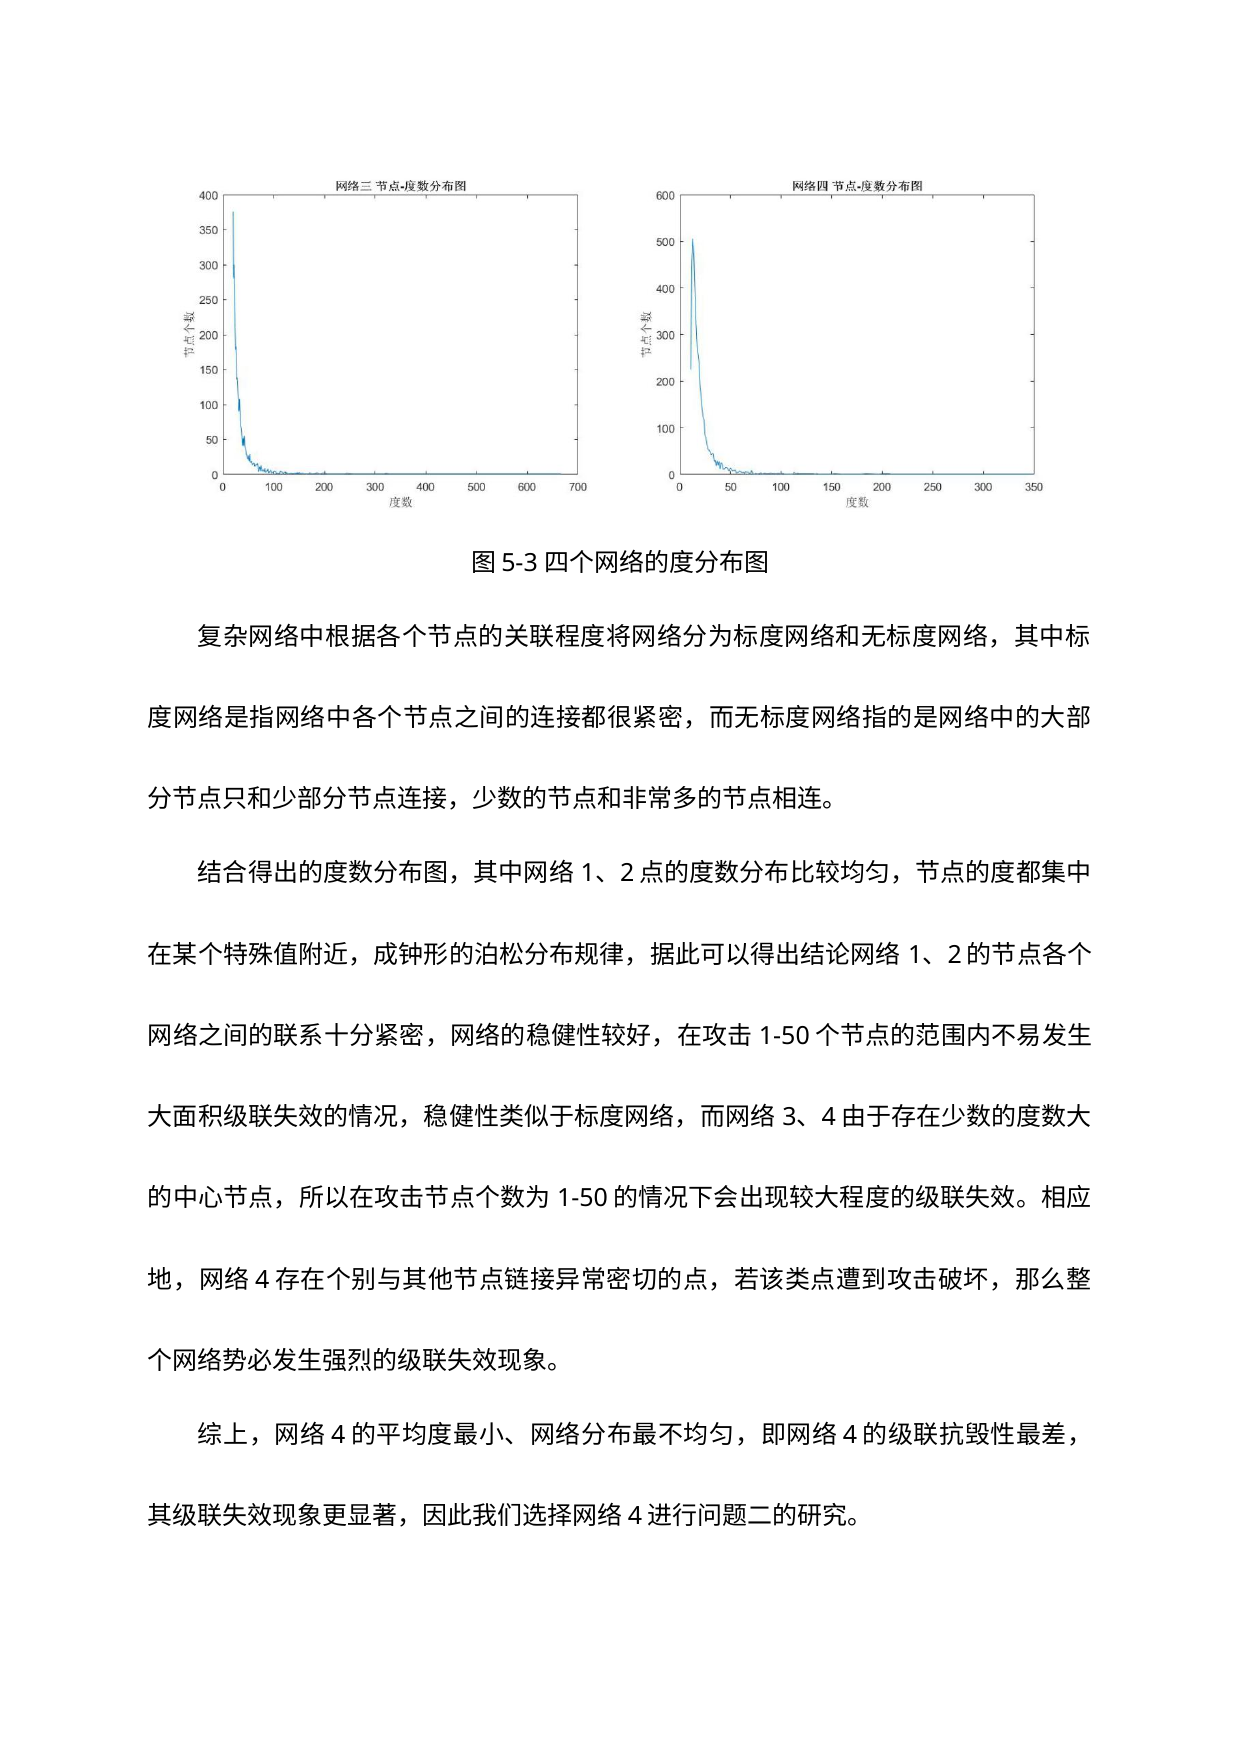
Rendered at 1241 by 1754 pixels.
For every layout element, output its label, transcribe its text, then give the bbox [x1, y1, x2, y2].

text 复杂网络中根据各个节点的关联程度将网络分为标度网络和无标度网络，其中标度网络是指网络中各个节点之间的连接都很紧密，而无标度网络指的是网络中的大部分节点只和少部分节点连接，少数的节点和非常多的节点相连。 [148, 602, 1092, 829]
text 综上，网络4的平均度最小、网络分布最不均匀，即网络4的级联抗毁性最差，其级联失效现象更显著，因此我们选择网络4进行问题二的研究。 [148, 1400, 1092, 1546]
text 结合得出的度数分布图，其中网络1、2点的度数分布比较均匀，节点的度都集中在某个特殊值附近，成钟形的泊松分布规律，据此可以得出结论网络1、2的节点各个网络之间的联系十分紧密，网络的稳健性较好，在攻击1-50个节点的范围内不易发生大面积级联失效的情况，稳健性类似于标度网络，而网络3、4由于存在少数的度数大的中心节点，所以在攻击节点个数为1-50的情况下会出现较大程度的级联失效。相应地，网络4存在个别与其他节点链接异常密切的点，若该类点遭到攻击破坏，那么整个网络势必发生强烈的级联失效现象。 [148, 838, 1092, 1391]
text 图5-3 四个网络的度分布图 [148, 528, 1092, 593]
picture [163, 169, 1077, 512]
